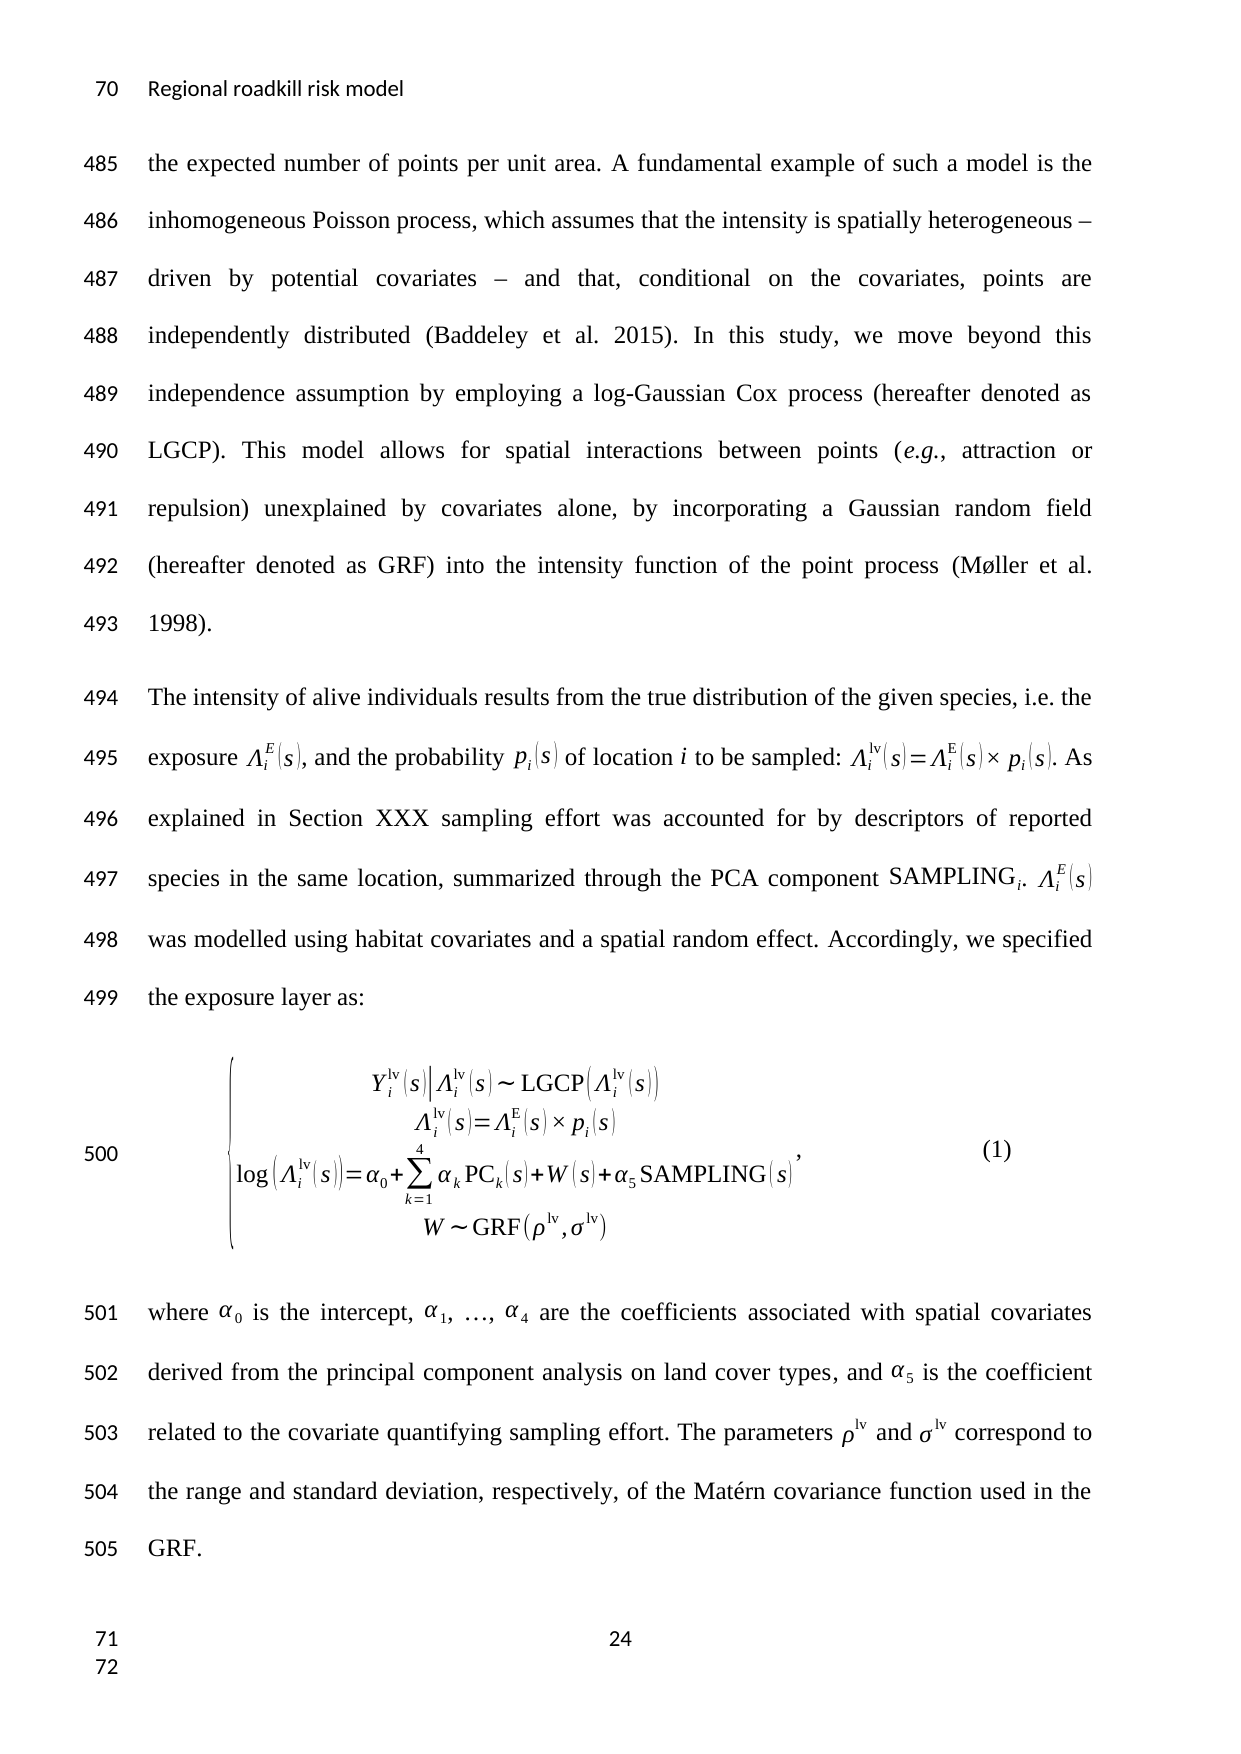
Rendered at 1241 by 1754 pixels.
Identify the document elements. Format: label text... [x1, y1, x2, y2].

text The intensity of alive individuals results from the true distribution of the given species, i.e. the exposure , and the probability of location to be sampled: . As explained in Section XXX sampling effort was accounted for by descriptors of reported species in the same location, summarized through the PCA component . was modelled using habitat covariates and a spatial random effect. Accordingly, we specified the exposure layer as: [148, 682, 1092, 1010]
